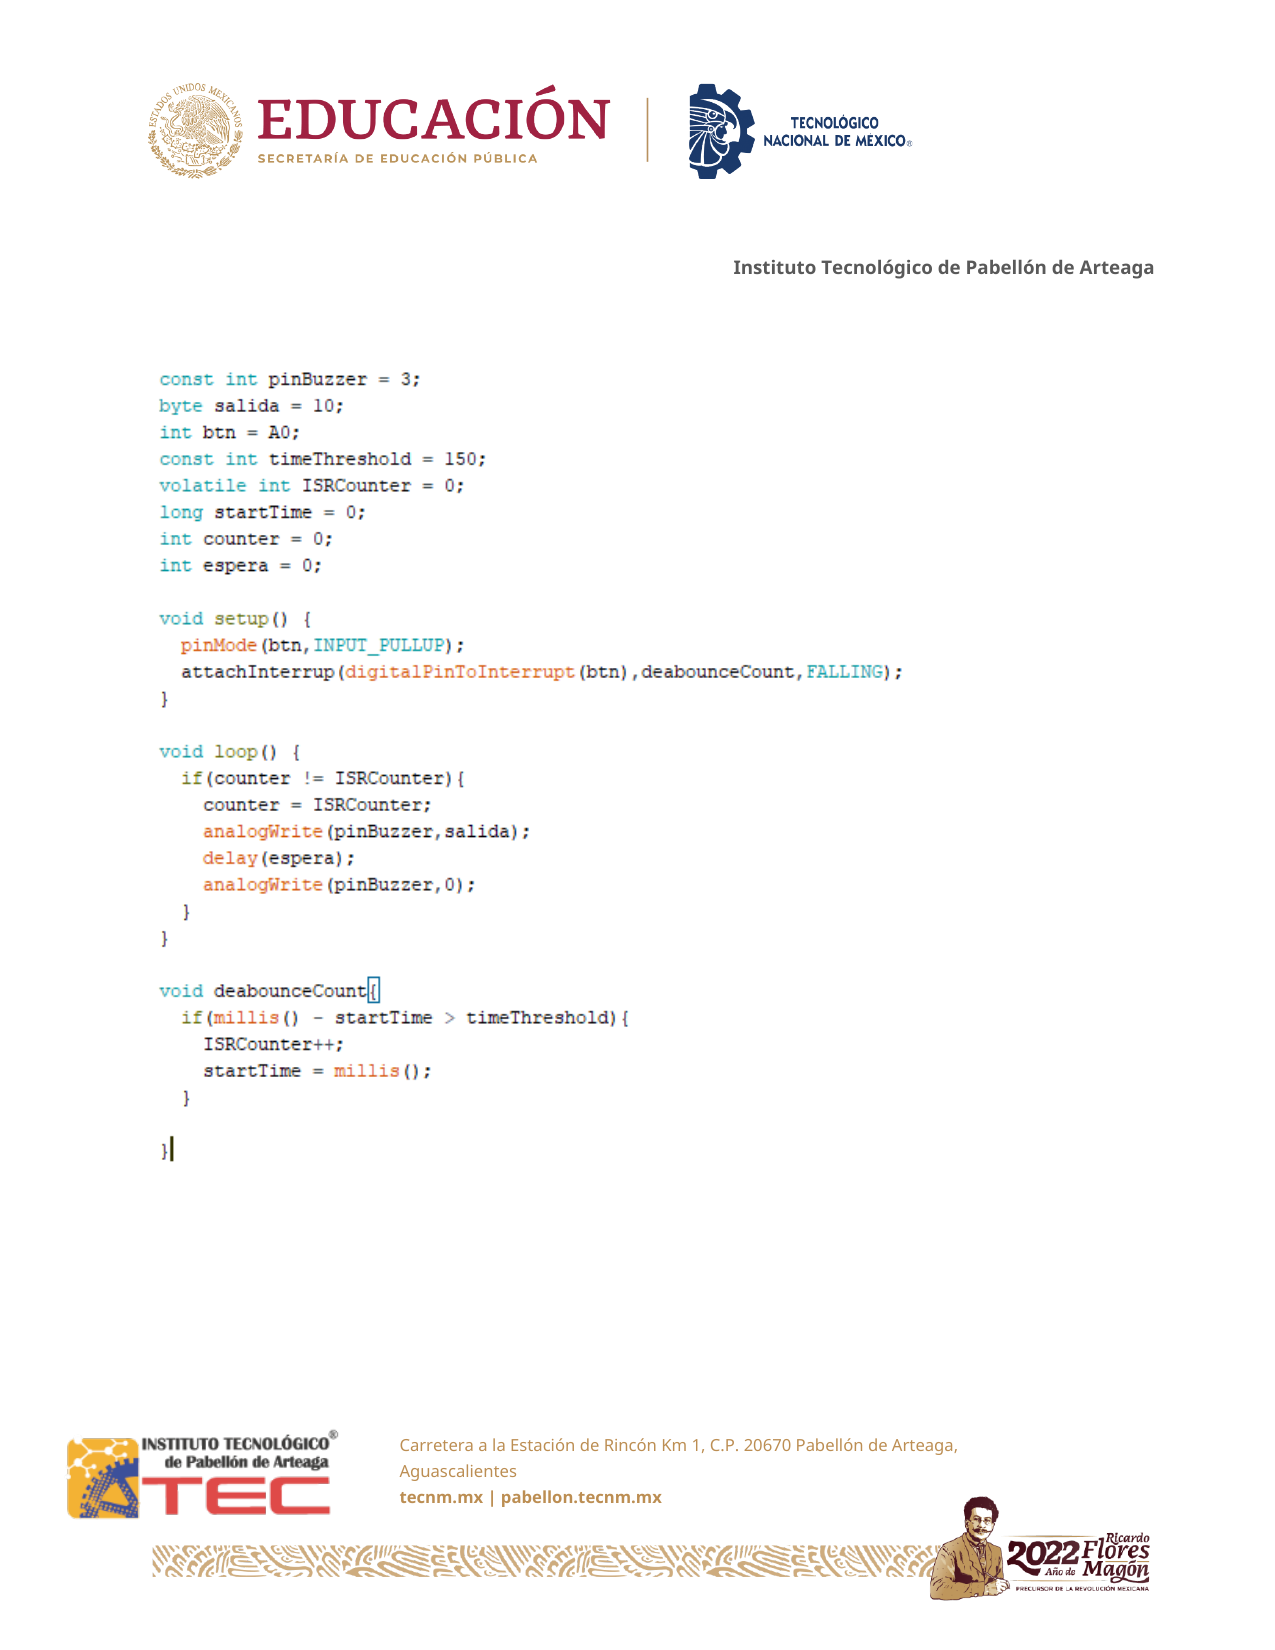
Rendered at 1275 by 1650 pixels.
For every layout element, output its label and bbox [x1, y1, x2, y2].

picture [147, 83, 913, 179]
picture [60, 1425, 1179, 1613]
picture [147, 365, 922, 1174]
